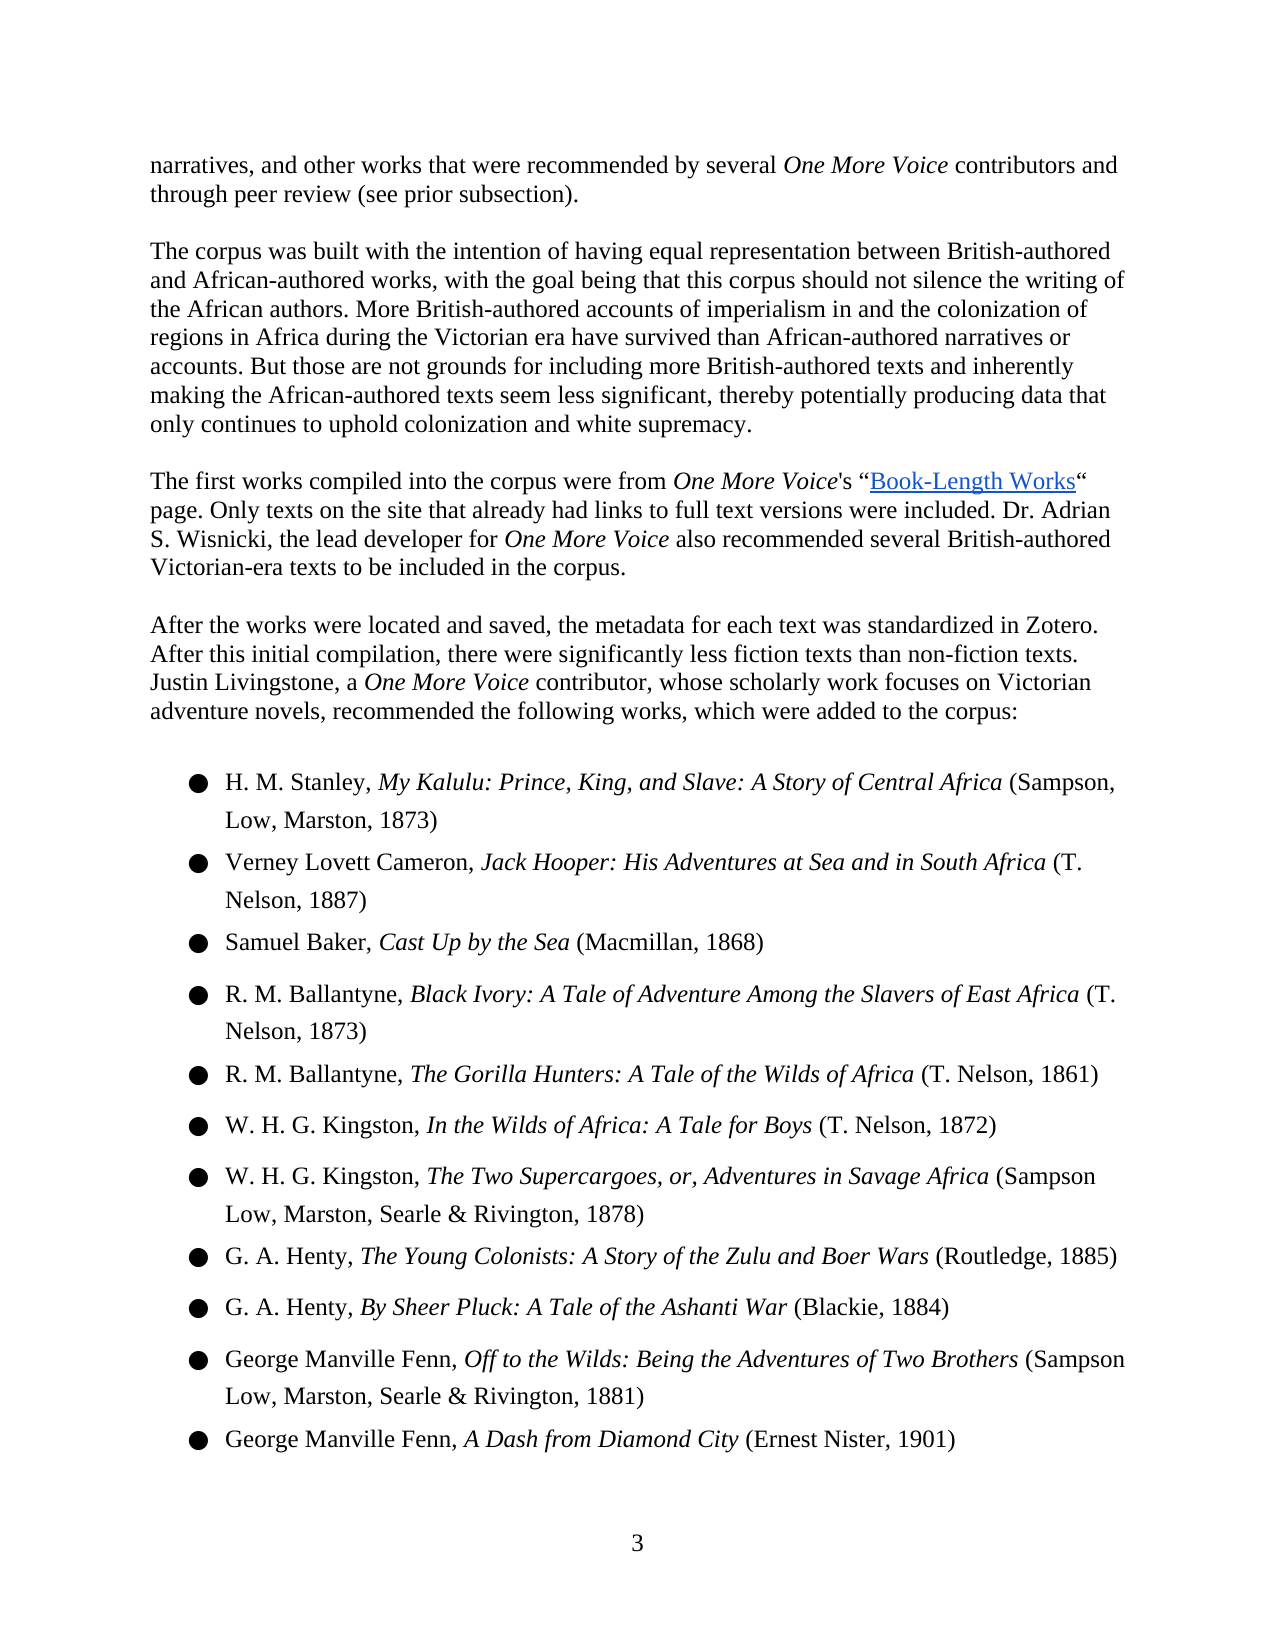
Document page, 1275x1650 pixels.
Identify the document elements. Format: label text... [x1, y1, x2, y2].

list George Manville Fenn, A Dash from Diamond City (Ernest Nister, 1901) [187, 1410, 1125, 1461]
list W. H. G. Kingston, In the Wilds of Africa: A Tale for Boys (T. Nelson, 1872) [187, 1096, 1125, 1147]
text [150, 150, 1125, 207]
list G. A. Henty, The Young Colonists: A Story of the Zulu and Boer Wars (Routledge, 1885) [187, 1227, 1125, 1279]
list R. M. Ballantyne, The Gorilla Hunters: A Tale of the Wilds of Africa (T. Nelson, 1861) [187, 1045, 1125, 1096]
list Verney Lovett Cameron, Jack Hooper: His Adventures at Sea and in South Africa (T. Nelson, 1887) [187, 834, 1125, 914]
text The corpus was built with the intention of having equal representation between British-authored and African-authored works, with the goal being that this corpus should not silence the writing of the African authors. More British-authored accounts of imperialism in and the colonization of regions in Africa during the Victorian era have survived than African-authored narratives or accounts. But those are not grounds for including more British-authored texts and inherently making the African-authored texts seem less significant, thereby potentially producing data that only continues to uphold colonization and white supremacy. [150, 236, 1125, 437]
list R. M. Ballantyne, Black Ivory: A Tale of Adventure Among the Slavers of East Africa (T. Nelson, 1873) [187, 965, 1125, 1045]
text The first works compiled into the corpus were from One More Voice's “Book-Length Works“ page. Only texts on the site that already had links to full text versions were included. Dr. Adrian S. Wisnicki, the lead developer for One More Voice also recommended several British-authored Victorian-era texts to be included in the corpus. [150, 466, 1125, 581]
list W. H. G. Kingston, The Two Supercargoes, or, Adventures in Savage Africa (Sampson Low, Marston, Searle & Rivington, 1878) [187, 1147, 1125, 1227]
list G. A. Henty, By Sheer Pluck: A Tale of the Ashanti War (Blackie, 1884) [187, 1279, 1125, 1330]
list H. M. Stanley, My Kalulu: Prince, King, and Slave: A Story of Central Africa (Sampson, Low, Marston, 1873) [187, 754, 1125, 834]
list Samuel Baker, Cast Up by the Sea (Macmillan, 1868) [187, 914, 1125, 965]
list George Manville Fenn, Off to the Wilds: Being the Adventures of Two Brothers (Sampson Low, Marston, Searle & Rivington, 1881) [187, 1330, 1125, 1410]
text After the works were located and saved, the metadata for each text was standardized in Zotero. After this initial compilation, there were significantly less fiction texts than non-fiction texts. Justin Livingstone, a One More Voice contributor, whose scholarly work focuses on Victorian adventure novels, recommended the following works, which were added to the corpus: [150, 610, 1125, 725]
